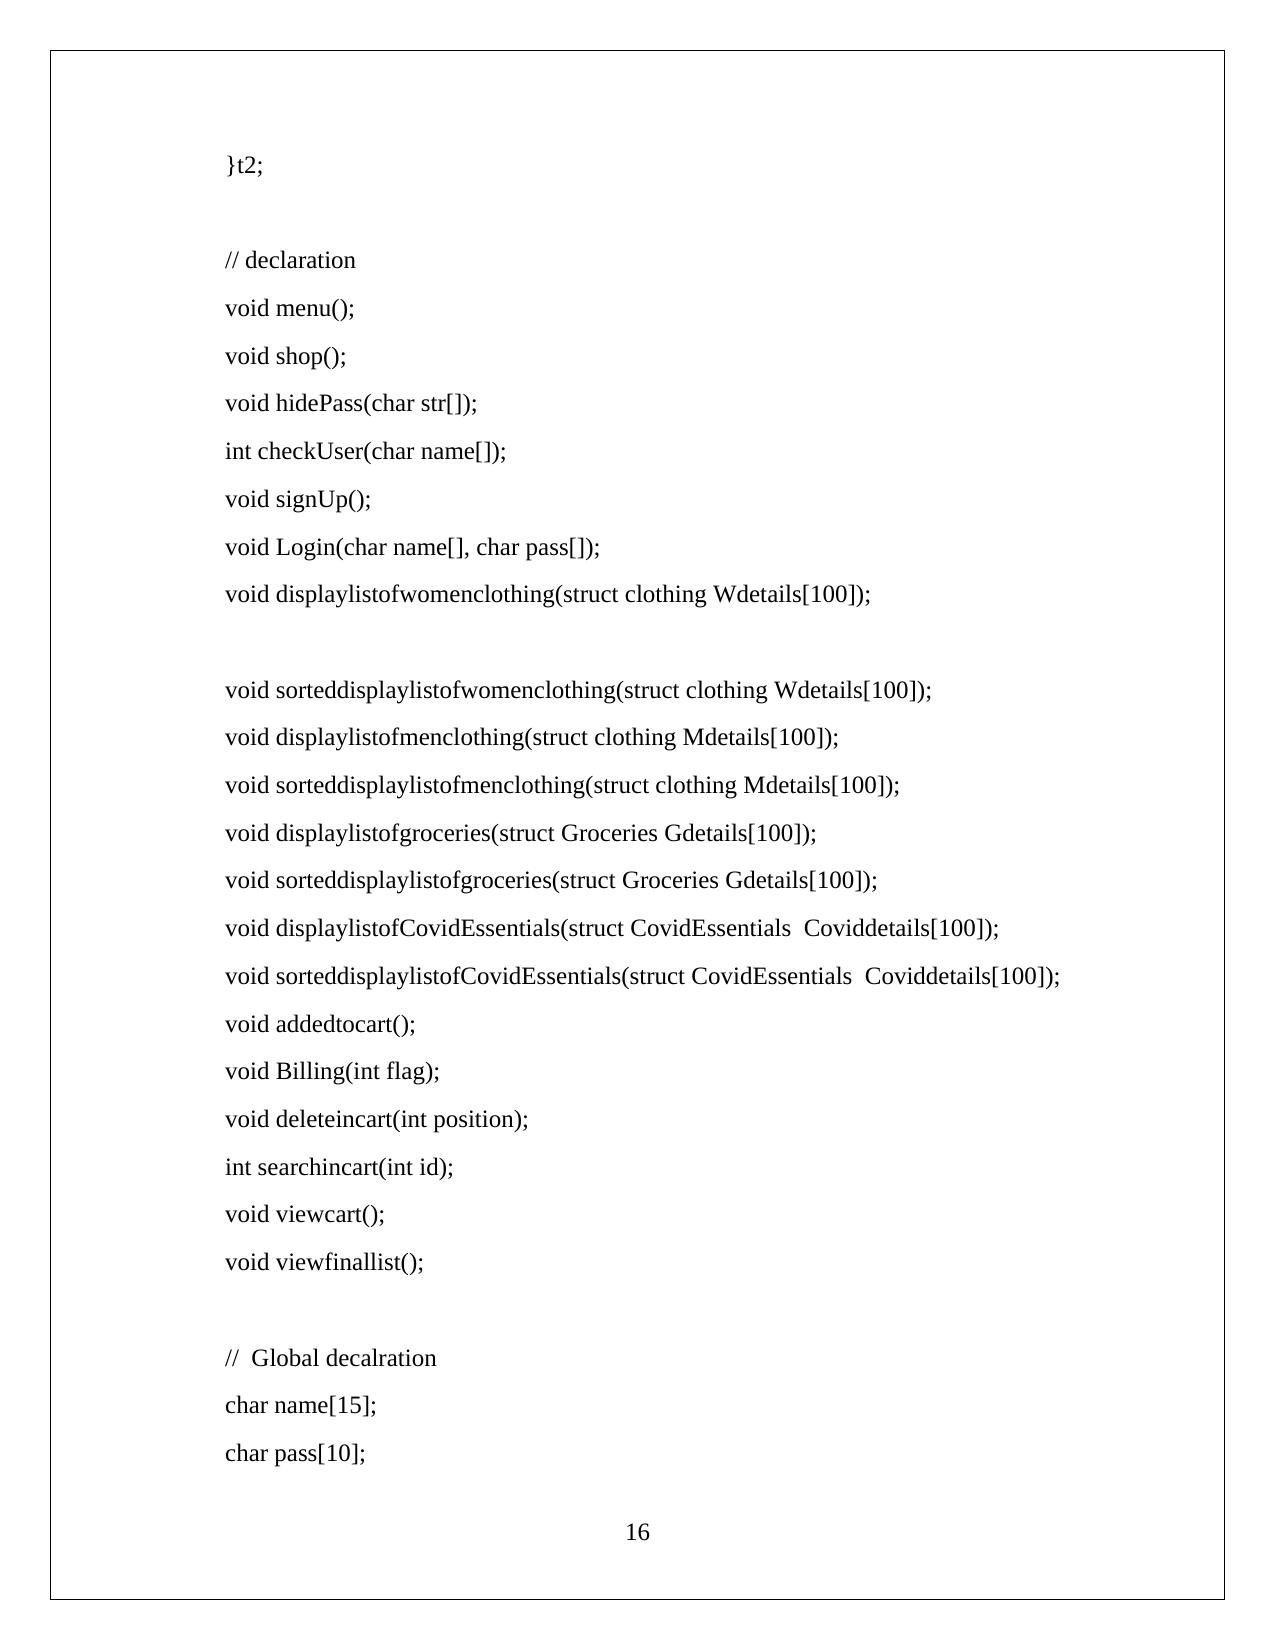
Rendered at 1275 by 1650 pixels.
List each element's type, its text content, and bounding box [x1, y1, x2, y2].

text void displaylistofgroceries(struct Groceries Gdetails[100]); [225, 818, 1125, 847]
text void sorteddisplaylistofmenclothing(struct clothing Mdetails[100]); [225, 770, 1125, 799]
text void Billing(int flag); [225, 1056, 1125, 1085]
text }t2; [225, 150, 1125, 179]
text void deleteincart(int position); [225, 1104, 1125, 1133]
text void Login(char name[], char pass[]); [225, 532, 1125, 560]
text void viewcart(); [225, 1199, 1125, 1228]
text void shop(); [225, 341, 1125, 369]
text // Global decalration [225, 1343, 1125, 1371]
text char pass[10]; [225, 1438, 1125, 1467]
text void displaylistofCovidEssentials(struct CovidEssentials Coviddetails[100]); [225, 913, 1125, 942]
text void viewfinallist(); [225, 1247, 1125, 1276]
text int checkUser(char name[]); [225, 436, 1125, 465]
text // declaration [225, 245, 1125, 274]
text void sorteddisplaylistofCovidEssentials(struct CovidEssentials Coviddetails[100]); [225, 961, 1125, 990]
text int searchincart(int id); [225, 1152, 1125, 1181]
text void sorteddisplaylistofgroceries(struct Groceries Gdetails[100]); [225, 866, 1125, 894]
text void hidePass(char str[]); [225, 388, 1125, 417]
text void displaylistofmenclothing(struct clothing Mdetails[100]); [225, 722, 1125, 751]
text void menu(); [225, 293, 1125, 322]
text void displaylistofwomenclothing(struct clothing Wdetails[100]); [225, 579, 1125, 608]
text void signUp(); [225, 484, 1125, 513]
text void sorteddisplaylistofwomenclothing(struct clothing Wdetails[100]); [225, 675, 1125, 703]
text char name[15]; [225, 1390, 1125, 1419]
text void addedtocart(); [225, 1009, 1125, 1037]
